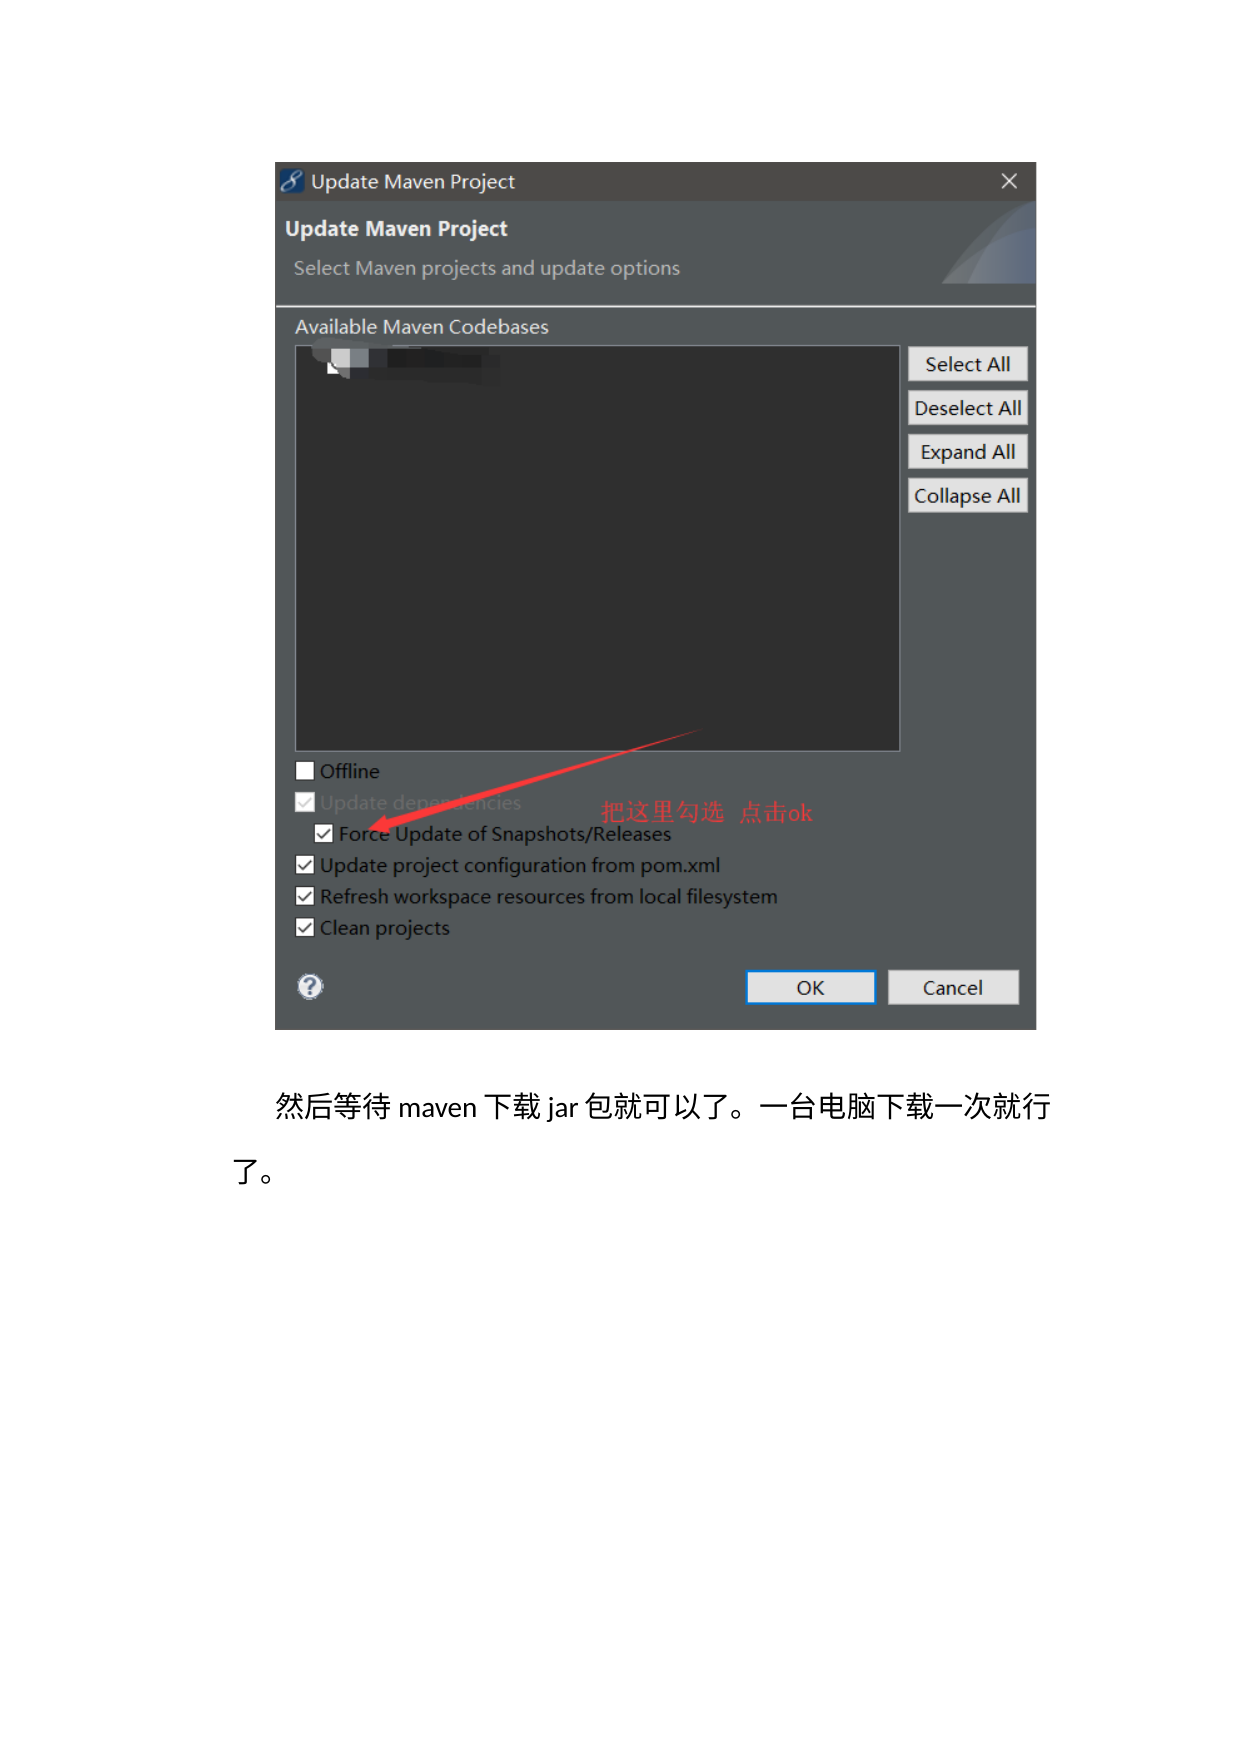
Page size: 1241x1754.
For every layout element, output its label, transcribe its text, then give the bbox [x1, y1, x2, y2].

picture [275, 162, 1037, 1030]
list 然后等待maven下载jar包就可以了。一台电脑下载一次就行了。 [231, 1072, 1053, 1202]
